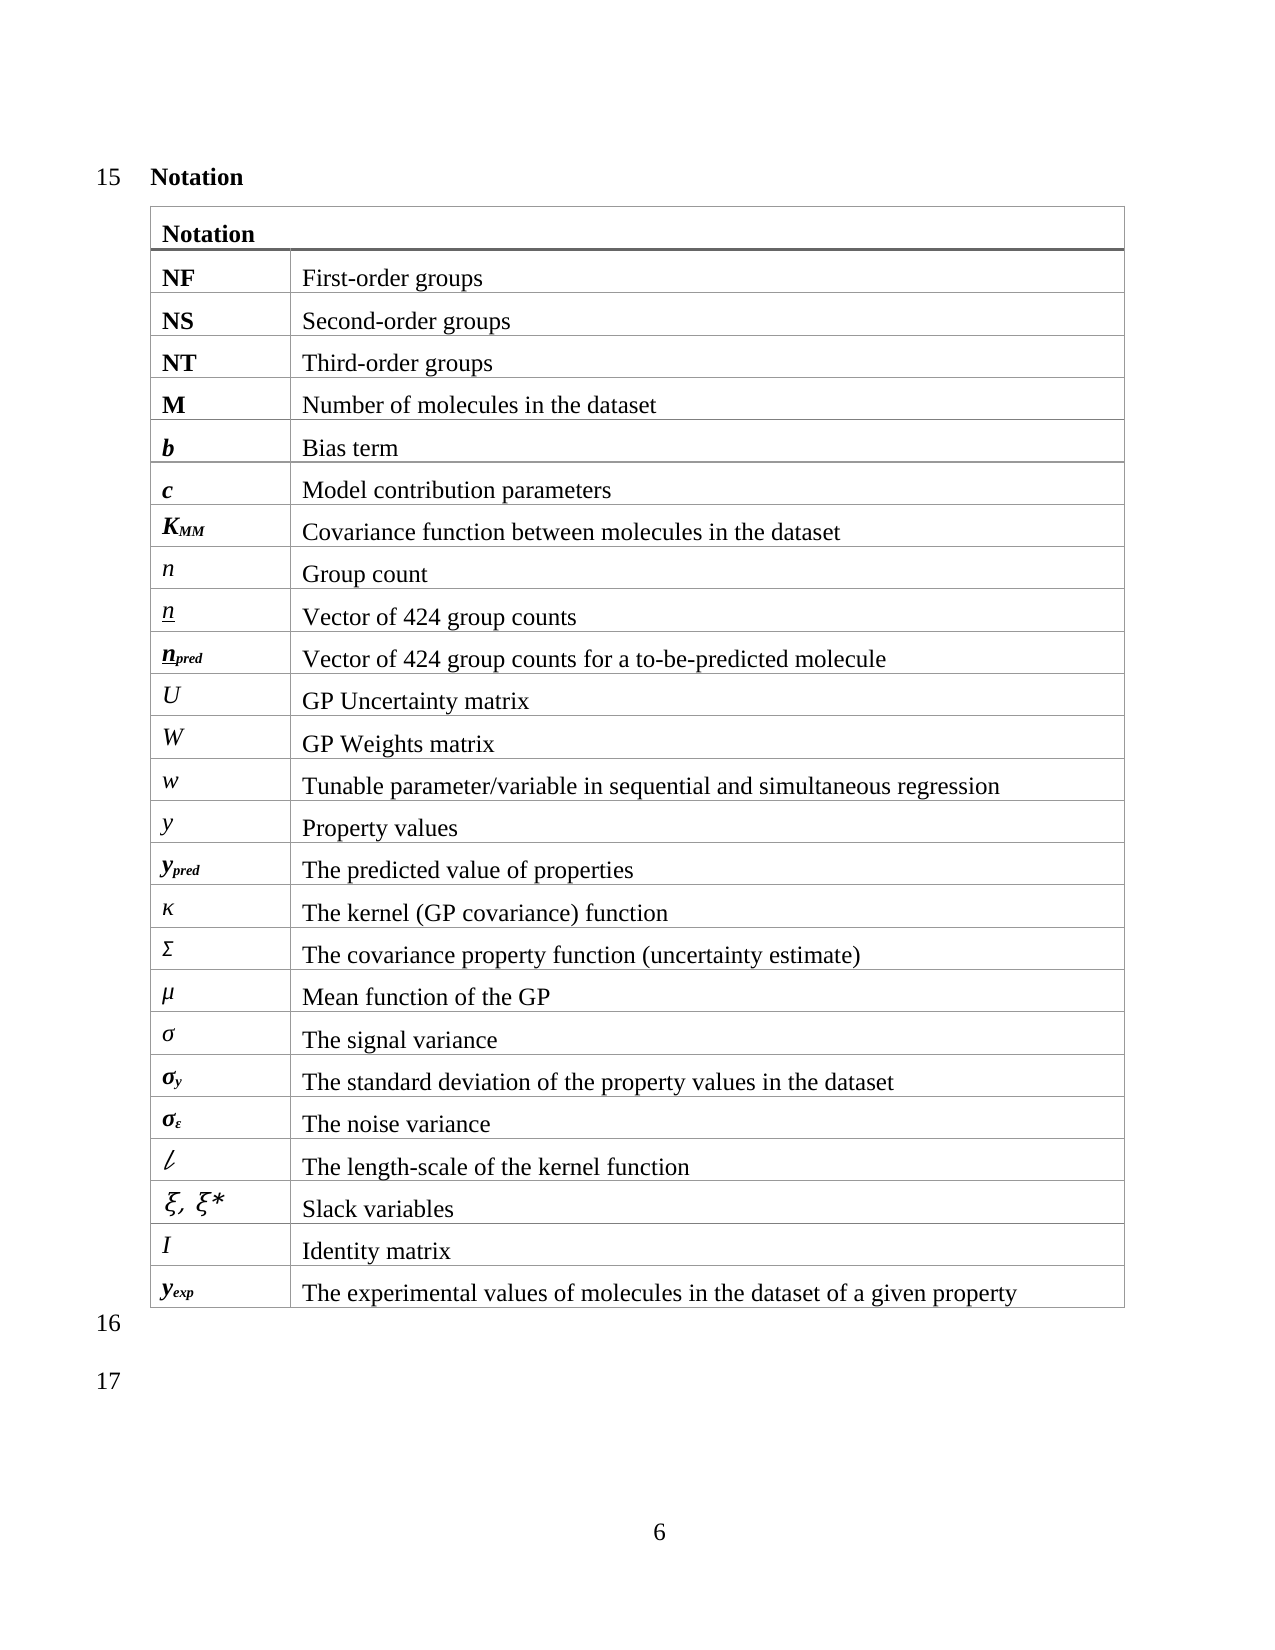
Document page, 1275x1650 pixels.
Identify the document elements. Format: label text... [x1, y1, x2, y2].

table_header Notation [151, 207, 1124, 248]
table_cell M [151, 378, 290, 419]
list Notation [150, 162, 1125, 191]
table_cell NF [151, 251, 290, 292]
table_cell Covariance function between molecules in the dataset [291, 505, 1124, 546]
table_cell b [151, 420, 290, 461]
table_cell σε [151, 1097, 290, 1138]
table_cell Number of molecules in the dataset [291, 378, 1124, 419]
table_cell Mean function of the GP [291, 970, 1124, 1011]
table_cell GP Weights matrix [291, 716, 1124, 757]
table_cell Slack variables [291, 1181, 1124, 1223]
table_cell n [151, 547, 290, 588]
table_cell y [151, 801, 290, 842]
table_cell Group count [291, 547, 1124, 588]
table_cell σy [151, 1055, 290, 1096]
table_cell Property values [291, 801, 1124, 842]
table_cell ypred [151, 843, 290, 884]
table_cell κ [151, 885, 290, 927]
table_cell Vector of 424 group counts [291, 589, 1124, 631]
table_cell Third-order groups [291, 336, 1124, 377]
table_cell Identity matrix [291, 1224, 1124, 1265]
table_cell Tunable parameter/variable in sequential and simultaneous regression [291, 759, 1124, 800]
table_cell W [151, 716, 290, 757]
table_cell GP Uncertainty matrix [291, 674, 1124, 715]
table_cell Σ [151, 928, 290, 969]
table_cell First-order groups [291, 251, 1124, 292]
table_cell μ [151, 970, 290, 1011]
table_cell The covariance property function (uncertainty estimate) [291, 928, 1124, 969]
table_cell The noise variance [291, 1097, 1124, 1138]
table_cell The standard deviation of the property values in the dataset [291, 1055, 1124, 1096]
table_cell NT [151, 336, 290, 377]
table_cell npred [151, 632, 290, 673]
table_cell KMM [151, 505, 290, 546]
table_cell n [151, 589, 290, 631]
table_cell Model contribution parameters [291, 463, 1124, 504]
table_cell ξ, ξ* [151, 1181, 290, 1223]
table_cell c [151, 463, 290, 504]
table_cell yexp [151, 1266, 290, 1307]
table_cell Second-order groups [291, 293, 1124, 334]
table_cell The kernel (GP covariance) function [291, 885, 1124, 927]
table_cell w [151, 759, 290, 800]
table_cell Vector of 424 group counts for a to-be-predicted molecule [291, 632, 1124, 673]
table_cell I [151, 1224, 290, 1265]
table_cell σ [151, 1012, 290, 1053]
table_cell The predicted value of properties [291, 843, 1124, 884]
table_cell 𝓁 [151, 1139, 290, 1180]
table_cell The length-scale of the kernel function [291, 1139, 1124, 1180]
table_cell U [151, 674, 290, 715]
table_cell Bias term [291, 420, 1124, 461]
table_cell The signal variance [291, 1012, 1124, 1053]
table_cell The experimental values of molecules in the dataset of a given property [291, 1266, 1124, 1307]
table_cell NS [151, 293, 290, 334]
